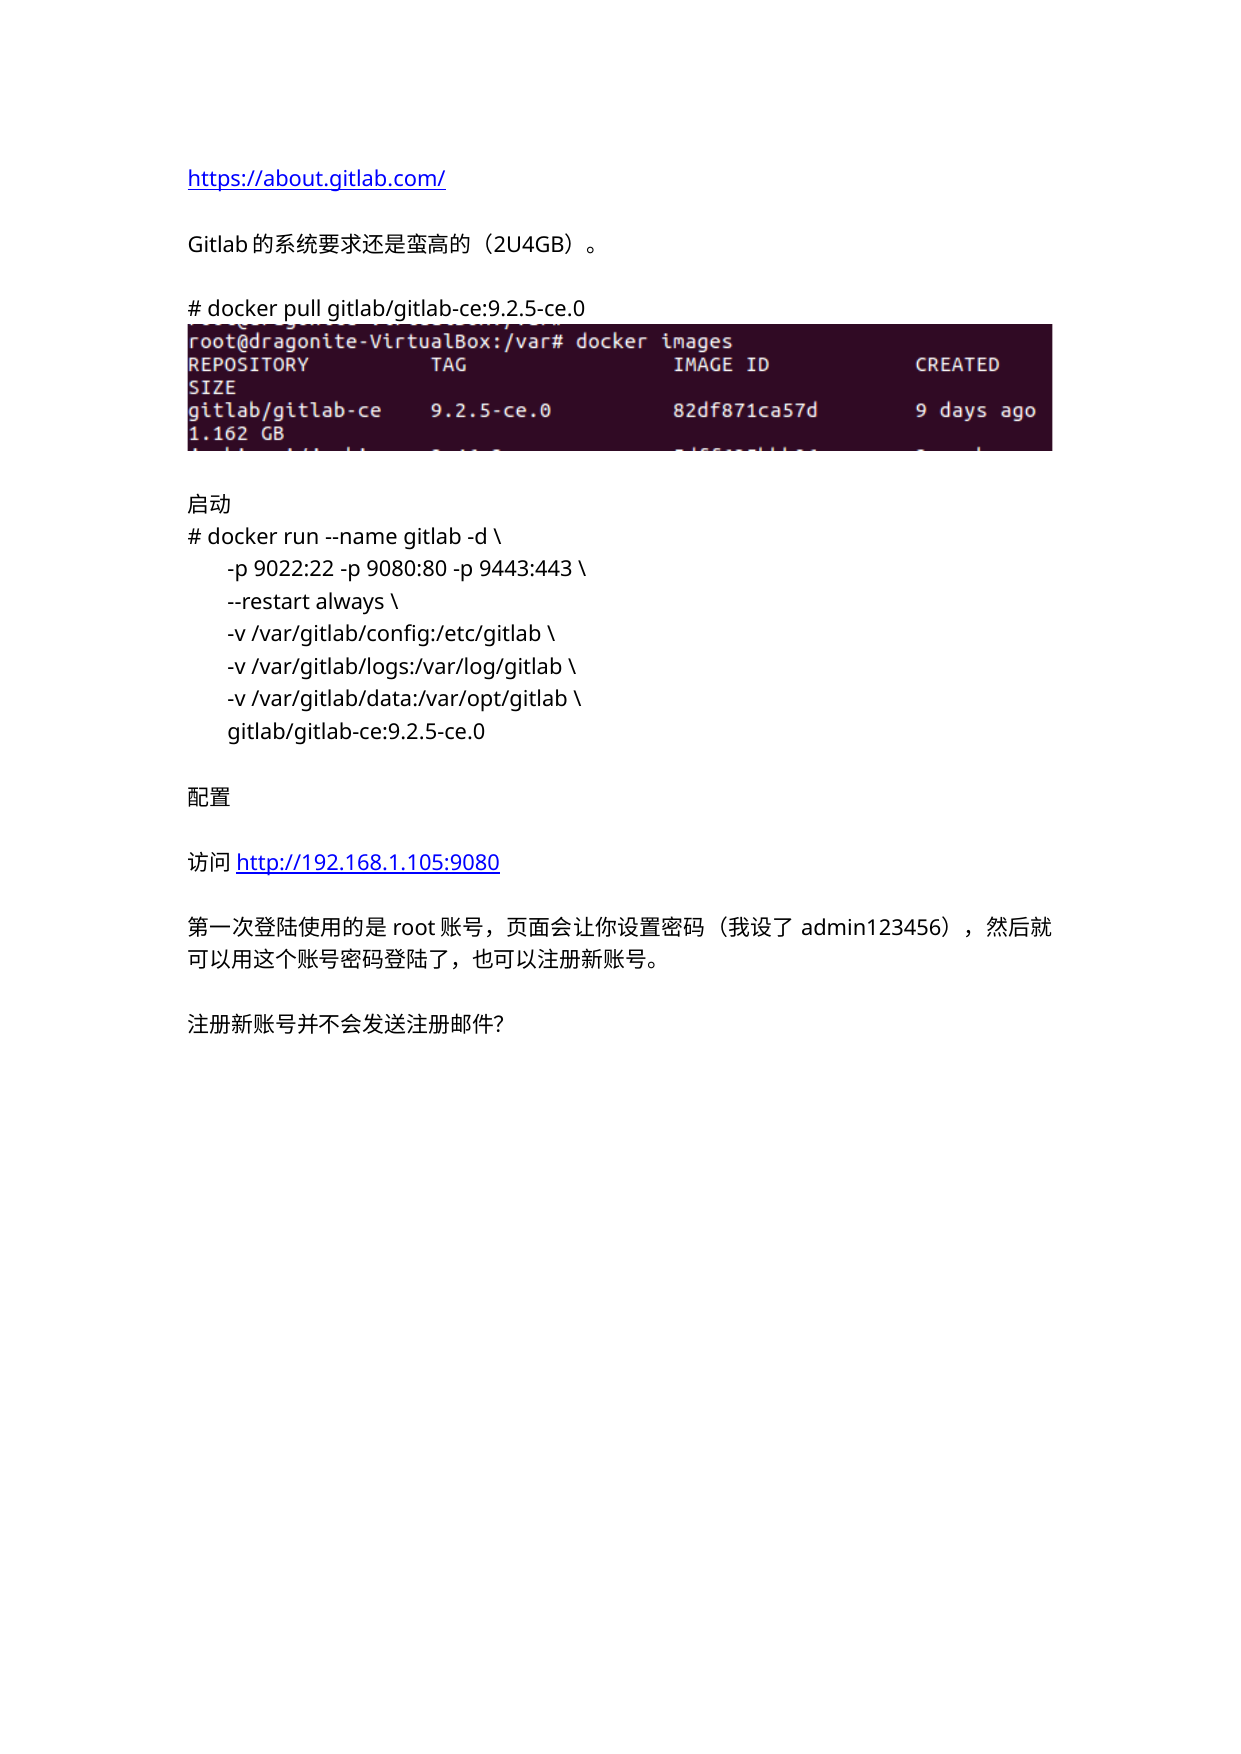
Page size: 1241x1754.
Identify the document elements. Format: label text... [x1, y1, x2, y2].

text gitlab/gitlab-ce:9.2.5-ce.0 [187, 714, 1053, 747]
text 注册新账号并不会发送注册邮件？ [187, 1007, 1053, 1039]
text -p 9022:22 -p 9080:80 -p 9443:443 \ [187, 552, 1053, 584]
text --restart always \ [187, 584, 1053, 617]
text https://about.gitlab.com/ [187, 162, 1053, 194]
text # docker pull gitlab/gitlab-ce:9.2.5-ce.0 [187, 292, 1053, 324]
text 访问 http://192.168.1.105:9080 [187, 844, 1053, 877]
text 启动 [187, 487, 1053, 519]
picture [187, 324, 1053, 451]
text # docker run --name gitlab -d \ [187, 519, 1053, 552]
text Gitlab的系统要求还是蛮高的（2U4GB）。 [187, 227, 1053, 259]
text 配置 [187, 779, 1053, 812]
text -v /var/gitlab/data:/var/opt/gitlab \ [187, 682, 1053, 714]
text -v /var/gitlab/logs:/var/log/gitlab \ [187, 649, 1053, 682]
text -v /var/gitlab/config:/etc/gitlab \ [187, 617, 1053, 649]
text 第一次登陆使用的是root账号，页面会让你设置密码（我设了admin123456），然后就可以用这个账号密码登陆了，也可以注册新账号。 [187, 909, 1053, 974]
